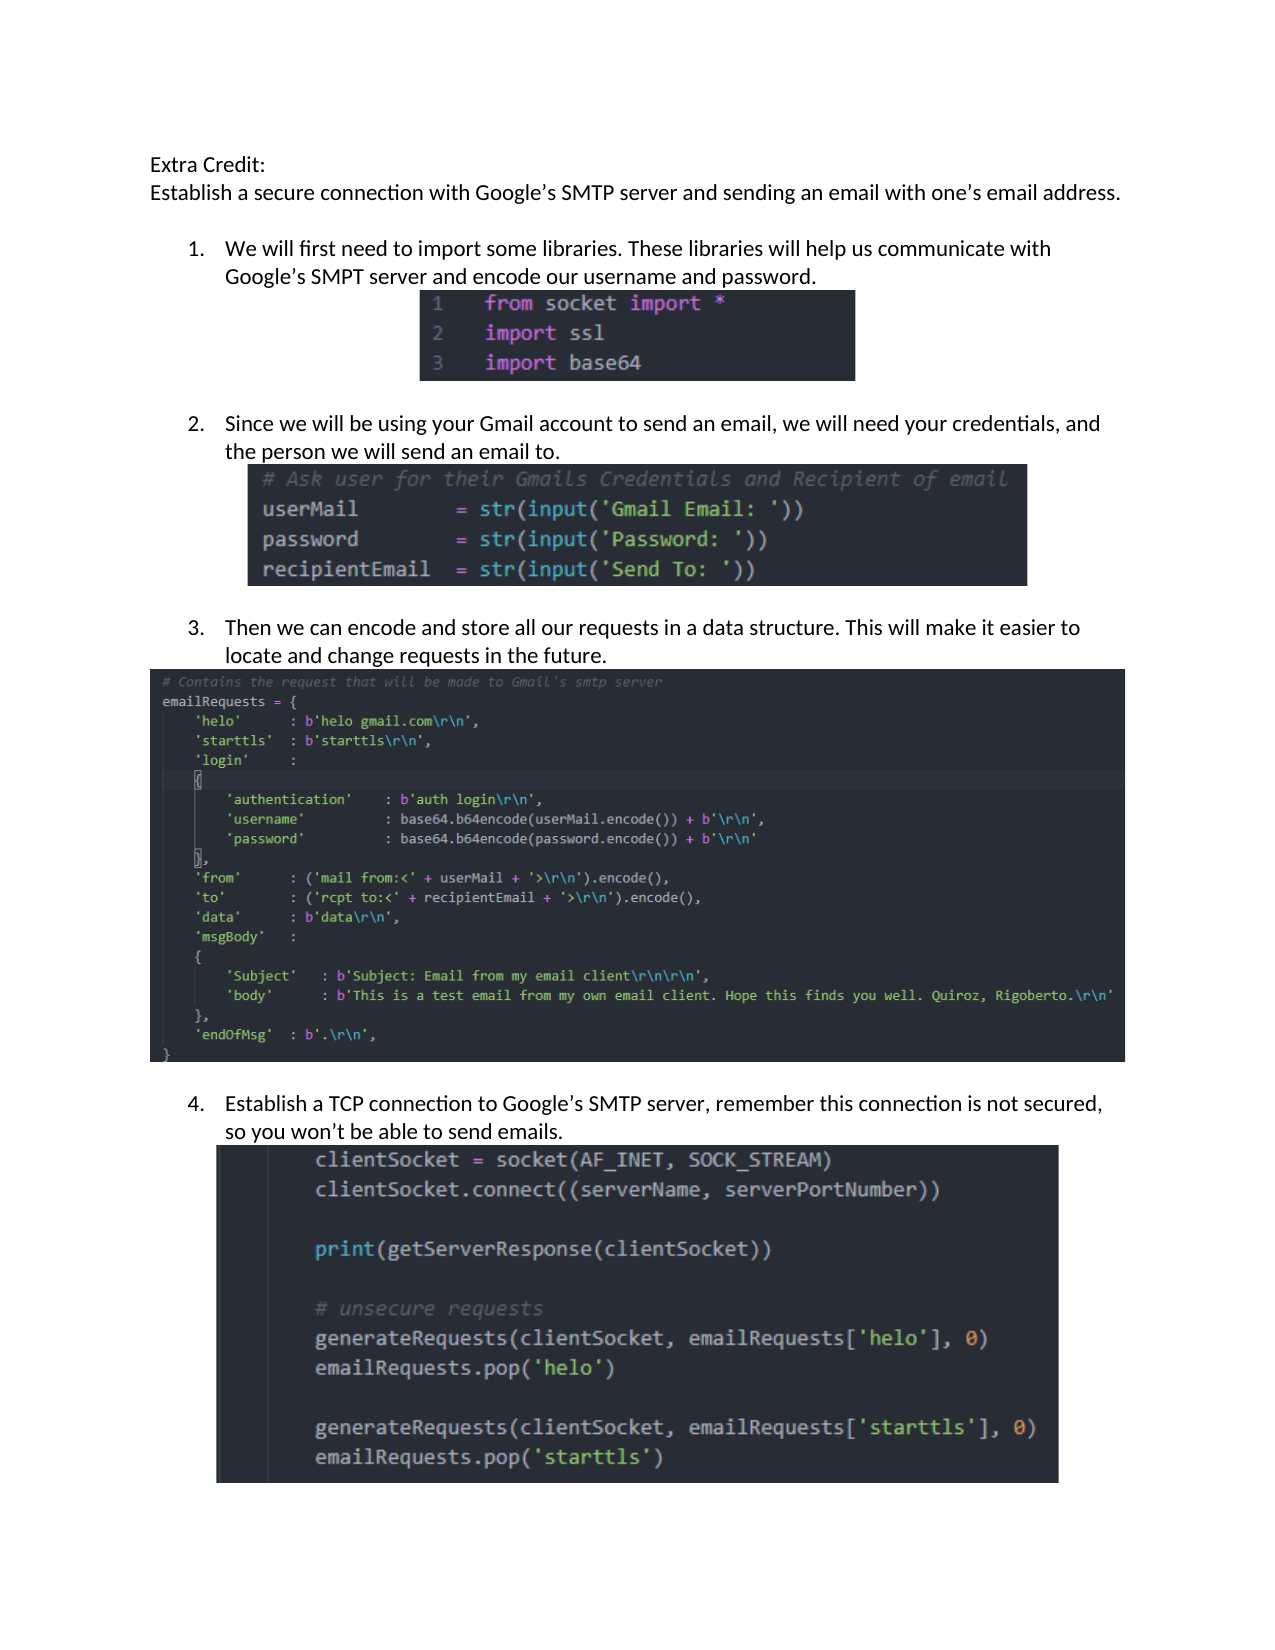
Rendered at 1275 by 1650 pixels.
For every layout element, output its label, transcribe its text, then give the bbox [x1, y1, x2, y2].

picture [419, 290, 856, 381]
picture [247, 464, 1028, 586]
picture [216, 1145, 1059, 1483]
list We will first need to import some libraries. These libraries will help us communicate with Google’s SMPT server and encode our username and password. [187, 234, 1125, 290]
text Extra Credit: [150, 150, 1125, 178]
list Since we will be using your Gmail account to send an email, we will need your credentials, and the person we will send an email to. [187, 409, 1125, 465]
text Establish a secure connection with Google’s SMTP server and sending an email with one’s email address. [150, 178, 1125, 234]
list Then we can encode and store all our requests in a data structure. This will make it easier to locate and change requests in the future. [187, 613, 1125, 669]
list Establish a TCP connection to Google’s SMTP server, remember this connection is not secured, so you won’t be able to send emails. [187, 1089, 1125, 1146]
picture [150, 669, 1125, 1062]
